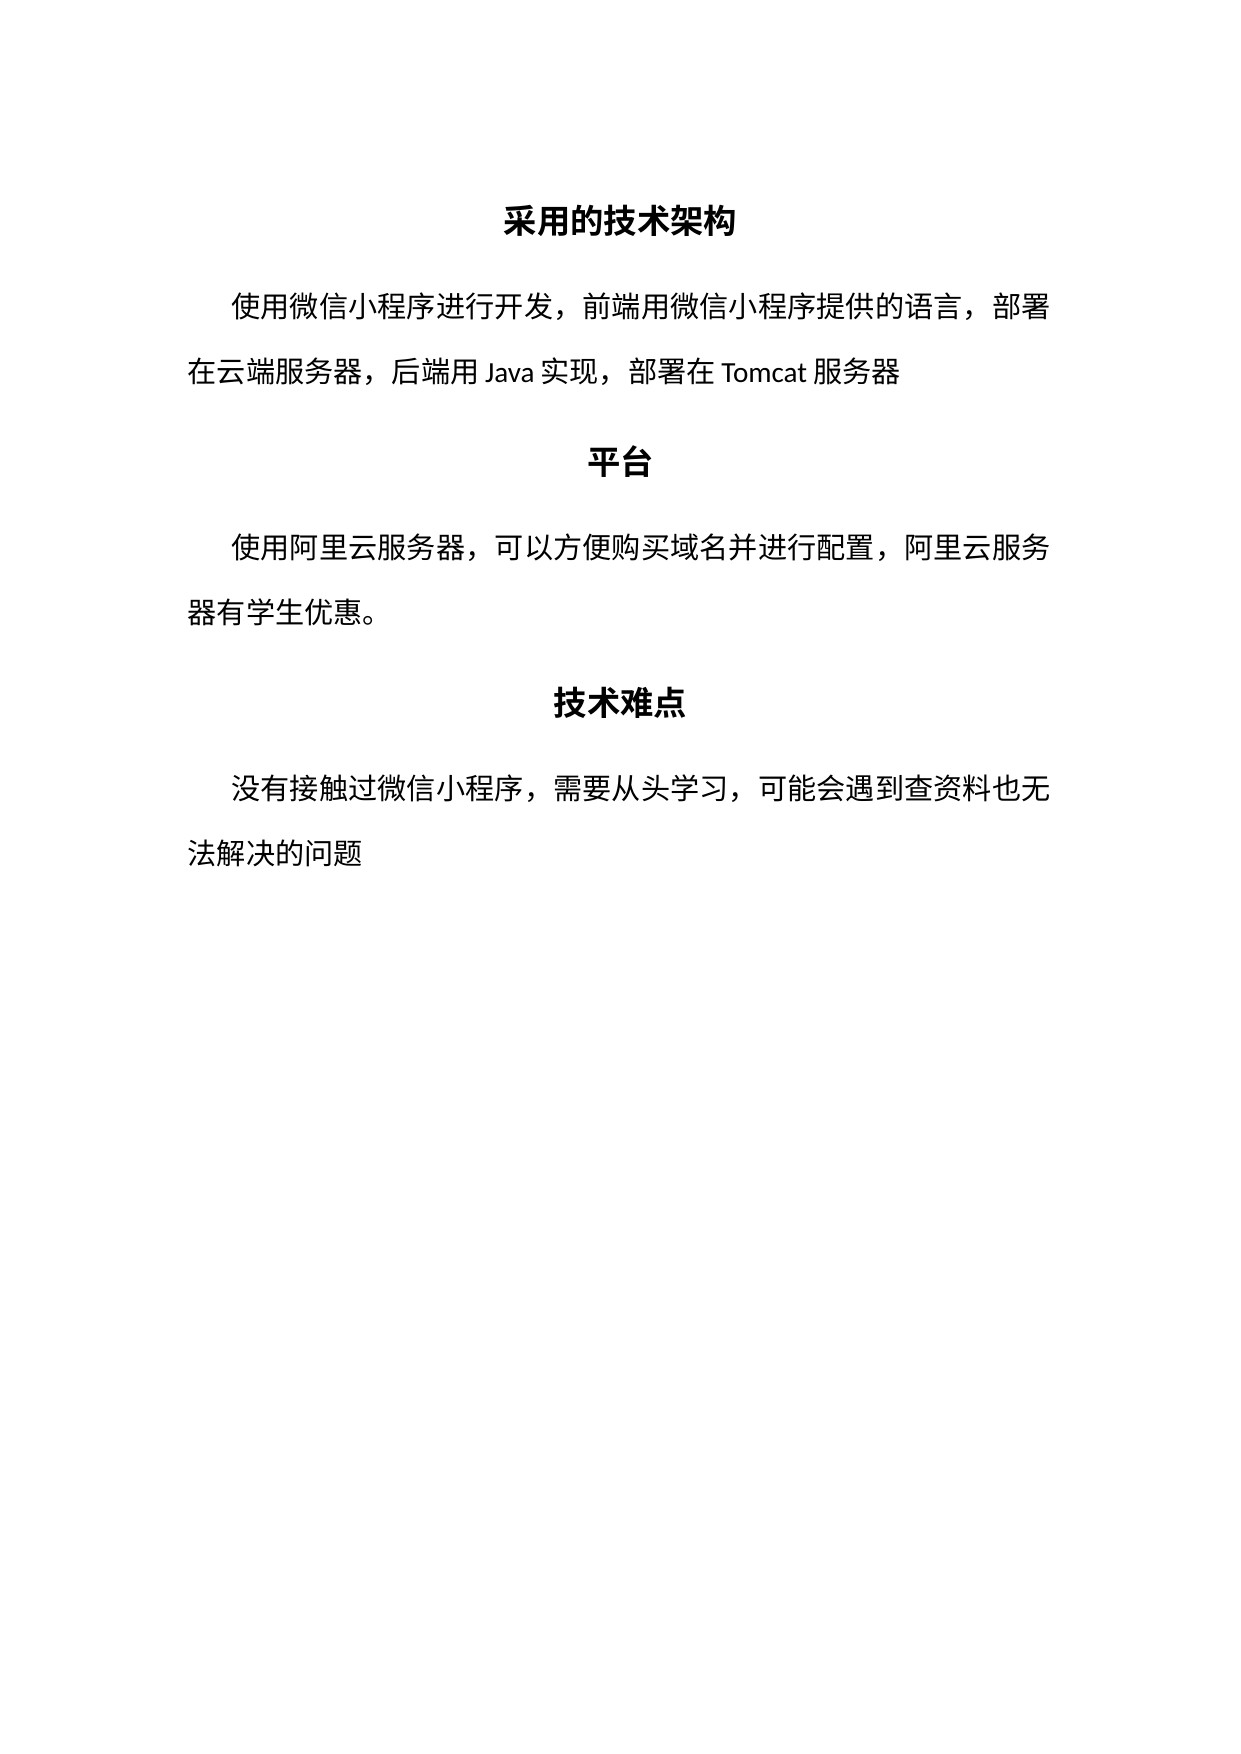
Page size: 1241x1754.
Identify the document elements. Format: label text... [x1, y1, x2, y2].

text 采用的技术架构 [187, 187, 1053, 252]
text 平台 [187, 428, 1053, 493]
text 使用微信小程序进行开发，前端用微信小程序提供的语言，部署在云端服务器，后端用Java实现，部署在Tomcat服务器 [187, 273, 1053, 403]
text 技术难点 [187, 668, 1053, 733]
text 没有接触过微信小程序，需要从头学习，可能会遇到查资料也无法解决的问题 [187, 754, 1053, 884]
text 使用阿里云服务器，可以方便购买域名并进行配置，阿里云服务器有学生优惠。 [187, 513, 1053, 643]
